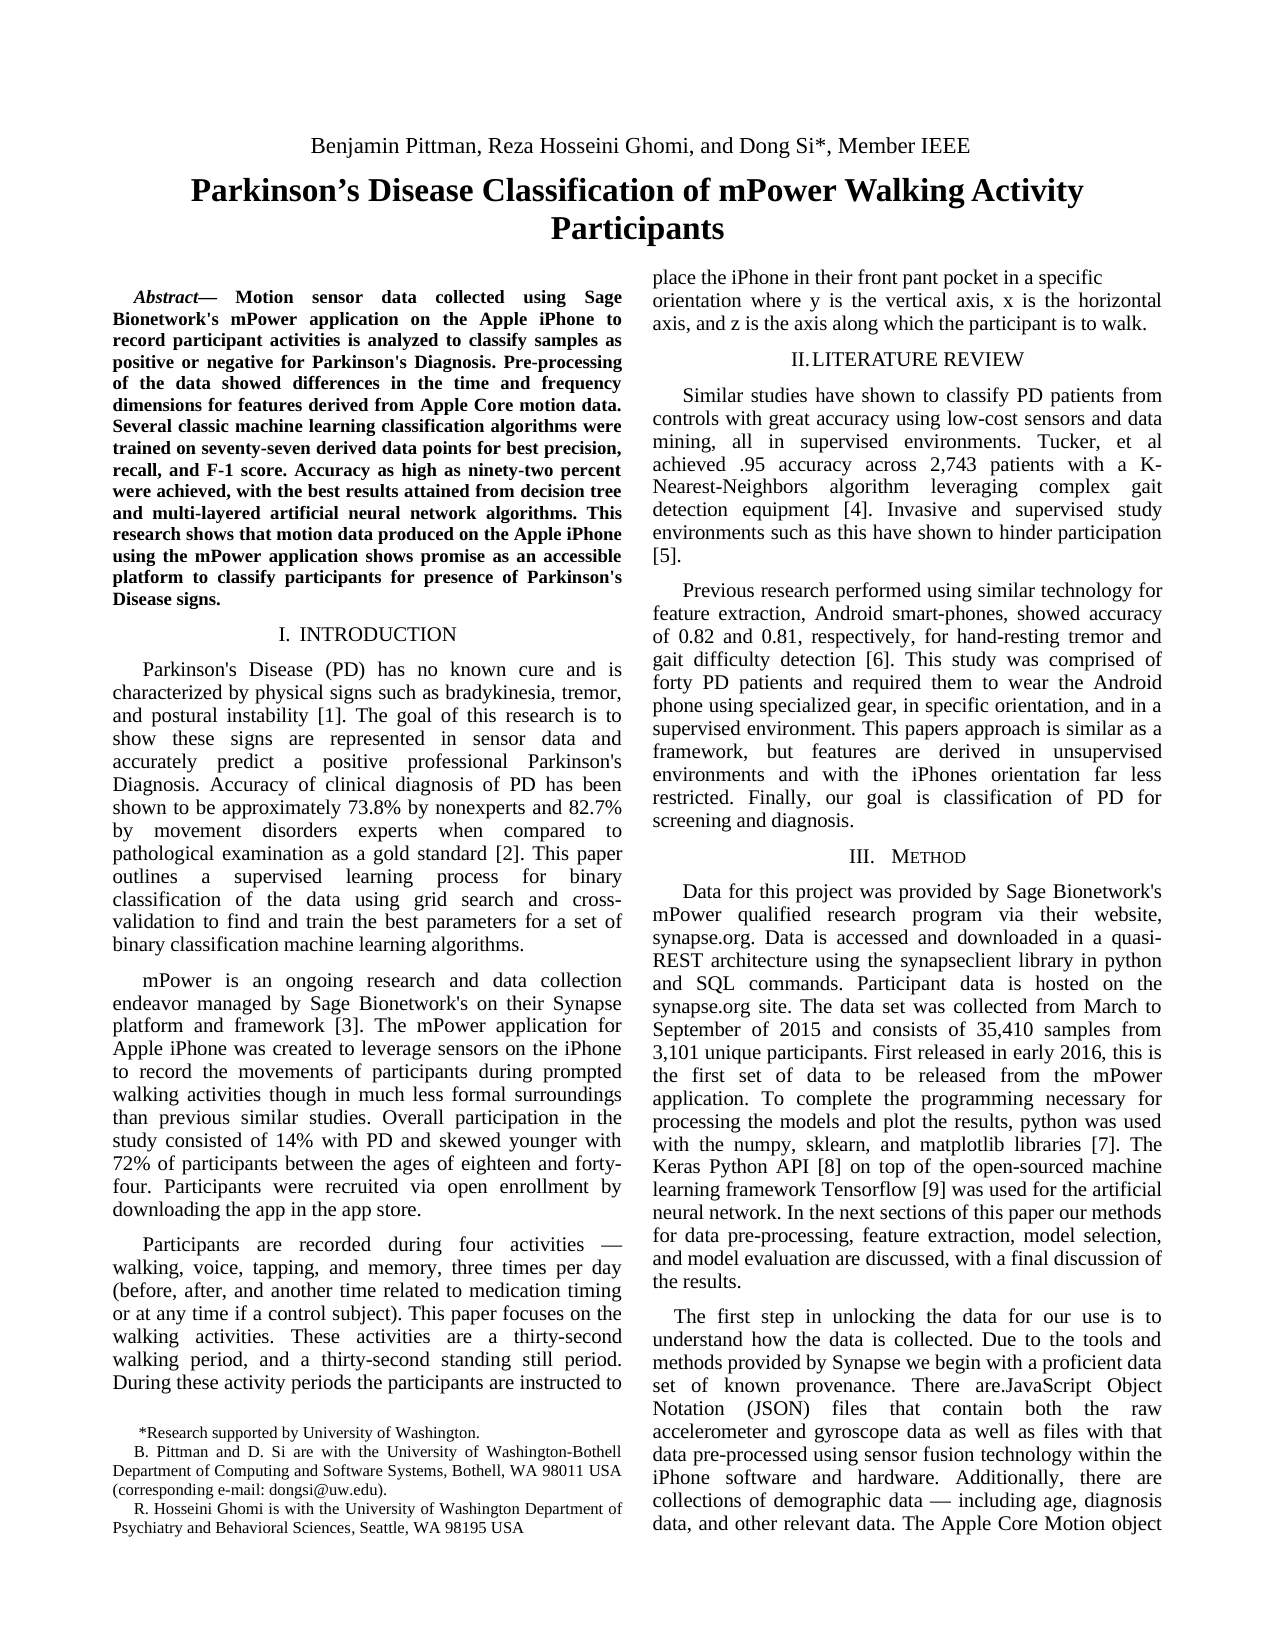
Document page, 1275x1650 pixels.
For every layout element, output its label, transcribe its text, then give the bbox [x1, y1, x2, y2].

text Similar studies have shown to classify PD patients from controls with great accuracy using low-cost sensors and data mining, all in supervised environments. Tucker, et al achieved .95 accuracy across 2,743 patients with a K-Nearest-Neighbors algorithm leveraging complex gait detection equipment [4]. Invasive and supervised study environments such as this have shown to hinder participation [5]. [652, 384, 1162, 567]
text Previous research performed using similar technology for feature extraction, Android smart-phones, showed accuracy of 0.82 and 0.81, respectively, for hand-resting tremor and gait difficulty detection [6]. This study was comprised of forty PD patients and required them to wear the Android phone using specialized gear, in specific orientation, and in a supervised environment. This papers approach is similar as a framework, but features are derived in unsupervised environments and with the iPhones orientation far less restricted. Finally, our goal is classification of PD for screening and diagnosis. [652, 580, 1162, 832]
subtitle Method [652, 844, 1162, 868]
subtitle INTRODUCTION [112, 622, 622, 646]
text Abstract— Motion sensor data collected using Sage Bionetwork's mPower application on the Apple iPhone to record participant activities is analyzed to classify samples as positive or negative for Parkinson's Diagnosis. Pre-processing of the data showed differences in the time and frequency dimensions for features derived from Apple Core motion data. Several classic machine learning classification algorithms were trained on seventy-seven derived data points for best precision, recall, and F-1 score. Accuracy as high as ninety-two percent were achieved, with the best results attained from decision tree and multi-layered artificial neural network algorithms. This research shows that motion data produced on the Apple iPhone using the mPower application shows promise as an accessible platform to classify participants for presence of Parkinson's Disease signs. [112, 286, 622, 609]
title Parkinson’s Disease Classification of mPower Walking Activity Participants [150, 170, 1125, 247]
text Benjamin Pittman, Reza Hosseini Ghomi, and Dong Si*, Member IEEE [168, 132, 1113, 159]
text Participants are recorded during four activities — walking, voice, tapping, and memory, three times per day (before, after, and another time related to medication timing or at any time if a control subject). This paper focuses on the walking activities. These activities are a thirty-second walking period, and a thirty-second standing still period. During these activity periods the participants are instructed to place the iPhone in their front pant pocket in a specific orientation where y is the vertical axis, x is the horizontal axis, and z is the axis along which the participant is to walk. [112, 1233, 622, 1394]
text Parkinson's Disease (PD) has no known cure and is characterized by physical signs such as bradykinesia, tremor, and postural instability [1]. The goal of this research is to show these signs are represented in sensor data and accurately predict a positive professional Parkinson's Diagnosis. Accuracy of clinical diagnosis of PD has been shown to be approximately 73.8% by nonexperts and 82.7% by movement disorders experts when compared to pathological examination as a gold standard [2]. This paper outlines a supervised learning process for binary classification of the data using grid search and cross-validation to find and train the best parameters for a set of binary classification machine learning algorithms. [112, 658, 622, 956]
text Data for this project was provided by Sage Bionetwork's mPower qualified research program via their website, synapse.org. Data is accessed and downloaded in a quasi-REST architecture using the synapseclient library in python and SQL commands. Participant data is hosted on the synapse.org site. The data set was collected from March to September of 2015 and consists of 35,410 samples from 3,101 unique participants. First released in early 2016, this is the first set of data to be released from the mPower application. To complete the programming necessary for processing the models and plot the results, python was used with the numpy, sklearn, and matplotlib libraries [7]. The Keras Python API [8] on top of the open-sourced machine learning framework Tensorflow [9] was used for the artificial neural network. In the next sections of this paper our methods for data pre-processing, feature extraction, model selection, and model evaluation are discussed, with a final discussion of the results. [652, 881, 1162, 1293]
subtitle LITERATURE REVIEW [652, 347, 1162, 371]
text mPower is an ongoing research and data collection endeavor managed by Sage Bionetwork's on their Synapse platform and framework [3]. The mPower application for Apple iPhone was created to leverage sensors on the iPhone to record the movements of participants during prompted walking activities though in much less formal surroundings than previous similar studies. Overall participation in the study consisted of 14% with PD and skewed younger with 72% of participants between the ages of eighteen and forty-four. Participants were recruited via open enrollment by downloading the app in the app store. [112, 969, 622, 1221]
text Participants are recorded during four activities — walking, voice, tapping, and memory, three times per day (before, after, and another time related to medication timing or at any time if a control subject). This paper focuses on the walking activities. These activities are a thirty-second walking period, and a thirty-second standing still period. During these activity periods the participants are instructed to place the iPhone in their front pant pocket in a specific orientation where y is the vertical axis, x is the horizontal axis, and z is the axis along which the participant is to walk. [652, 112, 1162, 335]
